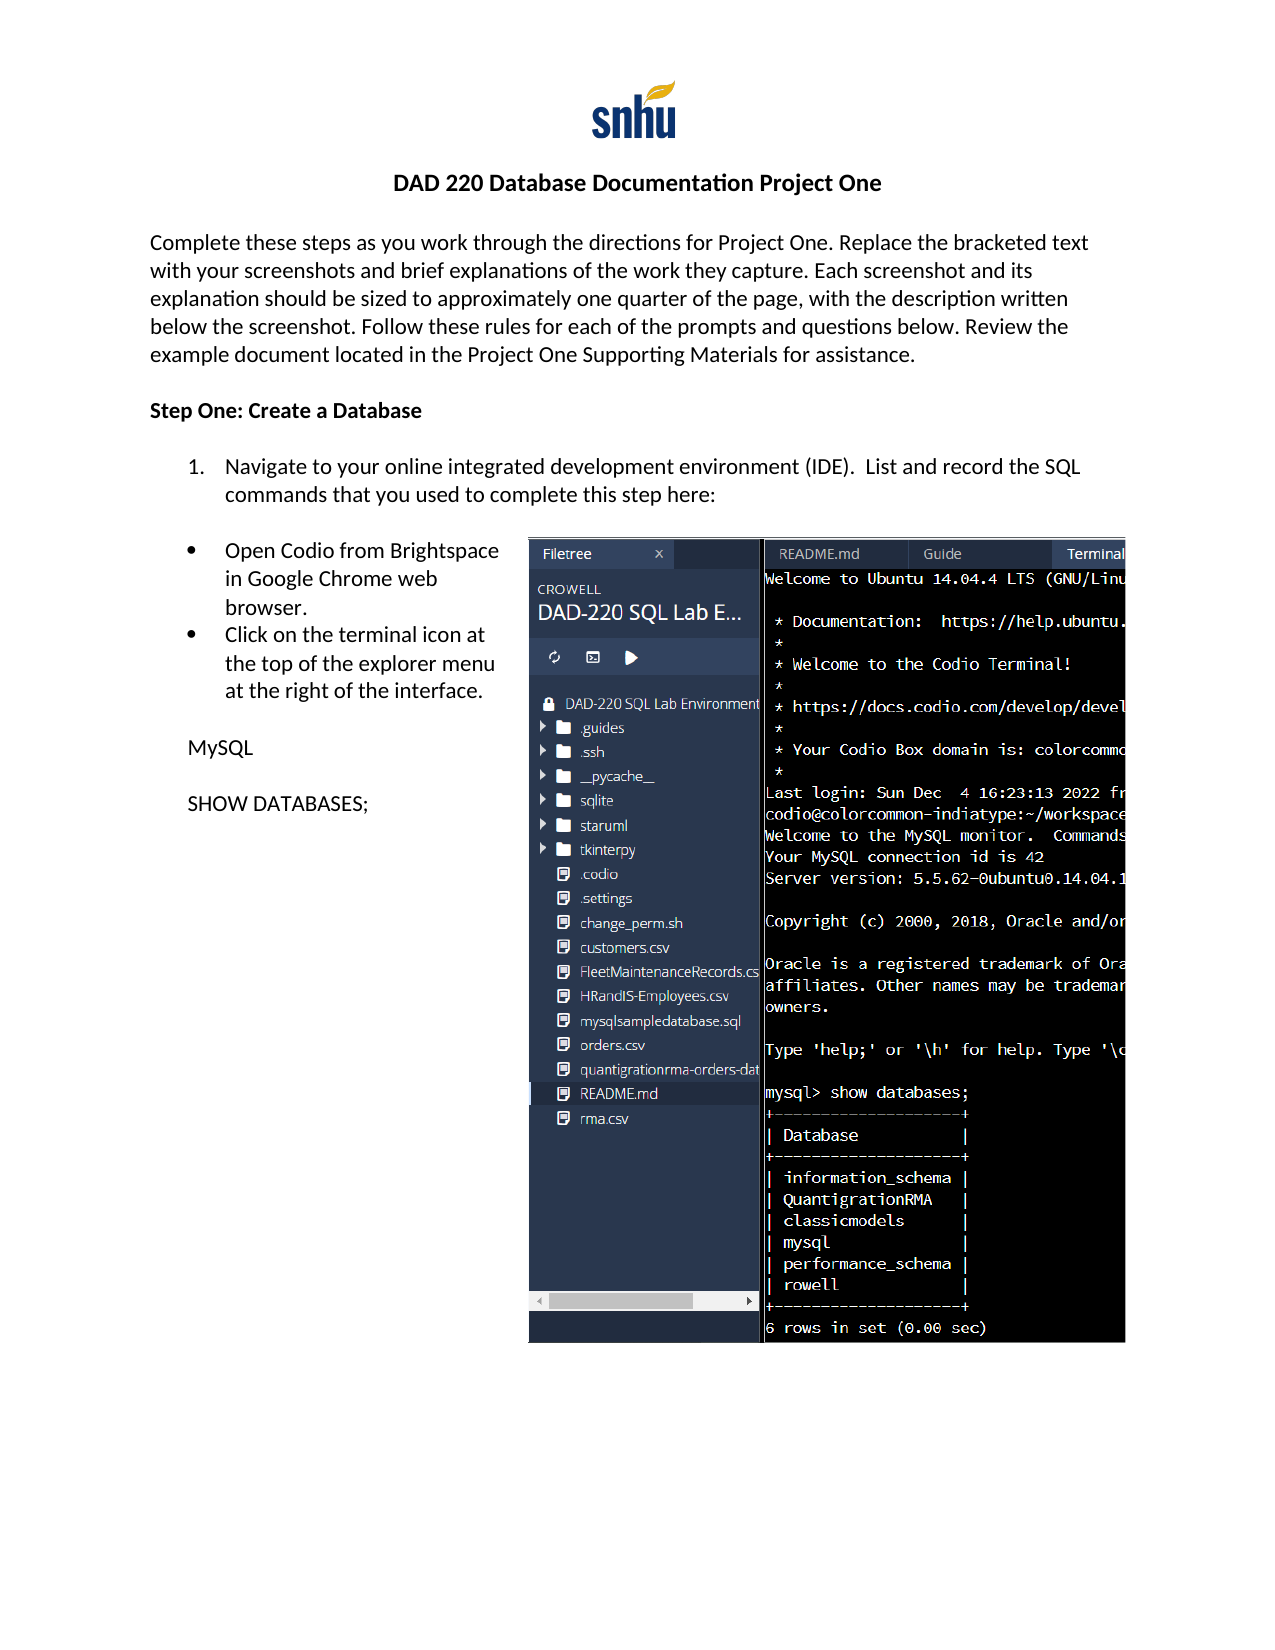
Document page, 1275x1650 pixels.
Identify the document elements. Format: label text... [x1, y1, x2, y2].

picture [573, 75, 702, 147]
text Complete these steps as you work through the directions for Project One. Replace the bracketed text with your screenshots and brief explanations of the work they capture. Each screenshot and its explanation should be sized to approximately one quarter of the page, with the description written below the screenshot. Follow these rules for each of the prompts and questions below. Review the example document located in the Project One Supporting Materials for assistance. [150, 228, 1125, 368]
subtitle DAD 220 Database Documentation Project One [150, 167, 1125, 198]
list MySQL [187, 733, 528, 761]
list Navigate to your online integrated development environment (IDE). List and record the SQL commands that you used to complete this step here: [187, 452, 1125, 508]
subtitle Step One: Create a Database [150, 396, 1125, 424]
picture [528, 537, 1126, 1343]
list SHOW DATABASES; [187, 789, 528, 817]
list Open Codio from Brightspace in Google Chrome web browser. [187, 537, 528, 621]
list Click on the terminal icon at the top of the explorer menu at the right of the interface. [187, 621, 528, 705]
